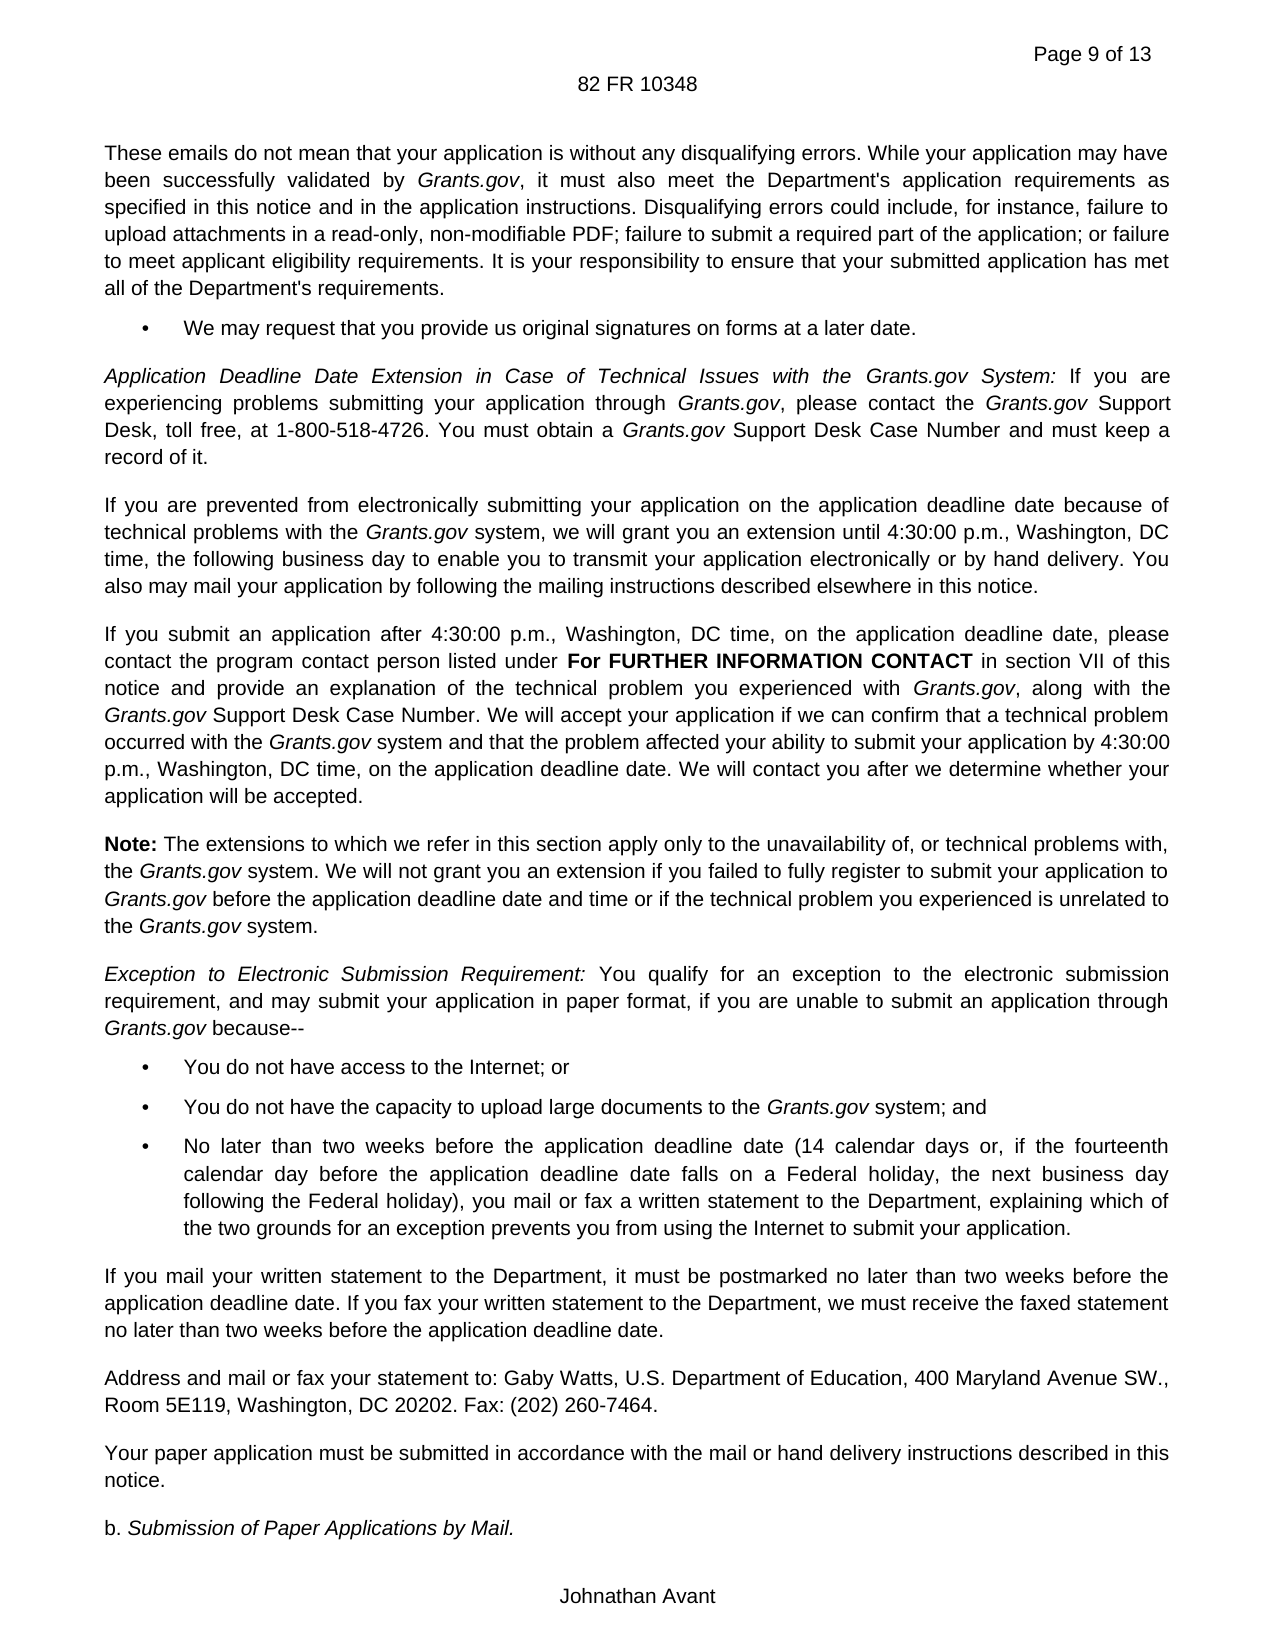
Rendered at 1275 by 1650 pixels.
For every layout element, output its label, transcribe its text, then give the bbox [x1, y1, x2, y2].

text If you are prevented from electronically submitting your application on the application deadline date because of technical problems with the Grants.gov system, we will grant you an extension until 4:30:00 p.m., Washington, DC time, the following business day to enable you to transmit your application electronically or by hand delivery. You also may mail your application by following the mailing instructions described elsewhere in this notice. [104, 489, 1171, 598]
text b. Submission of Paper Applications by Mail. [104, 1512, 1171, 1539]
text If you mail your written statement to the Department, it must be postmarked no later than two weeks before the application deadline date. If you fax your written statement to the Department, we must receive the faxed statement no later than two weeks before the application deadline date. [104, 1260, 1171, 1342]
text Note: The extensions to which we refer in this section apply only to the unavailability of, or technical problems with, the Grants.gov system. We will not grant you an extension if you failed to fully register to submit your application to Grants.gov before the application deadline date and time or if the technical problem you experienced is unrelated to the Grants.gov system. [104, 829, 1171, 937]
list You do not have the capacity to upload large documents to the Grants.gov system; and [142, 1092, 1171, 1119]
text These emails do not mean that your application is without any disqualifying errors. While your application may have been successfully validated by Grants.gov, it must also meet the Department's application requirements as specified in this notice and in the application instructions. Disqualifying errors could include, for instance, failure to upload attachments in a read-only, non-modifiable PDF; failure to submit a required part of the application; or failure to meet applicant eligibility requirements. It is your responsibility to ensure that your submitted application has met all of the Department's requirements. [104, 137, 1171, 300]
list We may request that you provide us original signatures on forms at a later date. [142, 312, 1171, 339]
text Your paper application must be submitted in accordance with the mail or hand delivery instructions described in this notice. [104, 1437, 1171, 1492]
text Application Deadline Date Extension in Case of Technical Issues with the Grants.gov System: If you are experiencing problems submitting your application through Grants.gov, please contact the Grants.gov Support Desk, toll free, at 1-800-518-4726. You must obtain a Grants.gov Support Desk Case Number and must keep a record of it. [104, 360, 1171, 469]
list No later than two weeks before the application deadline date (14 calendar days or, if the fourteenth calendar day before the application deadline date falls on a Federal holiday, the next business day following the Federal holiday), you mail or fax a written statement to the Department, explaining which of the two grounds for an exception prevents you from using the Internet to submit your application. [142, 1131, 1171, 1239]
text Address and mail or fax your statement to: Gaby Watts, U.S. Department of Education, 400 Maryland Avenue SW., Room 5E119, Washington, DC 20202. Fax: (202) 260-7464. [104, 1362, 1171, 1417]
text Exception to Electronic Submission Requirement: You qualify for an exception to the electronic submission requirement, and may submit your application in paper format, if you are unable to submit an application through Grants.gov because-- [104, 958, 1171, 1039]
list You do not have access to the Internet; or [142, 1052, 1171, 1079]
text If you submit an application after 4:30:00 p.m., Washington, DC time, on the application deadline date, please contact the program contact person listed under For FURTHER INFORMATION CONTACT in section VII of this notice and provide an explanation of the technical problem you experienced with Grants.gov, along with the Grants.gov Support Desk Case Number. We will accept your application if we can confirm that a technical problem occurred with the Grants.gov system and that the problem affected your ability to submit your application by 4:30:00 p.m., Washington, DC time, on the application deadline date. We will contact you after we determine whether your application will be accepted. [104, 619, 1171, 808]
